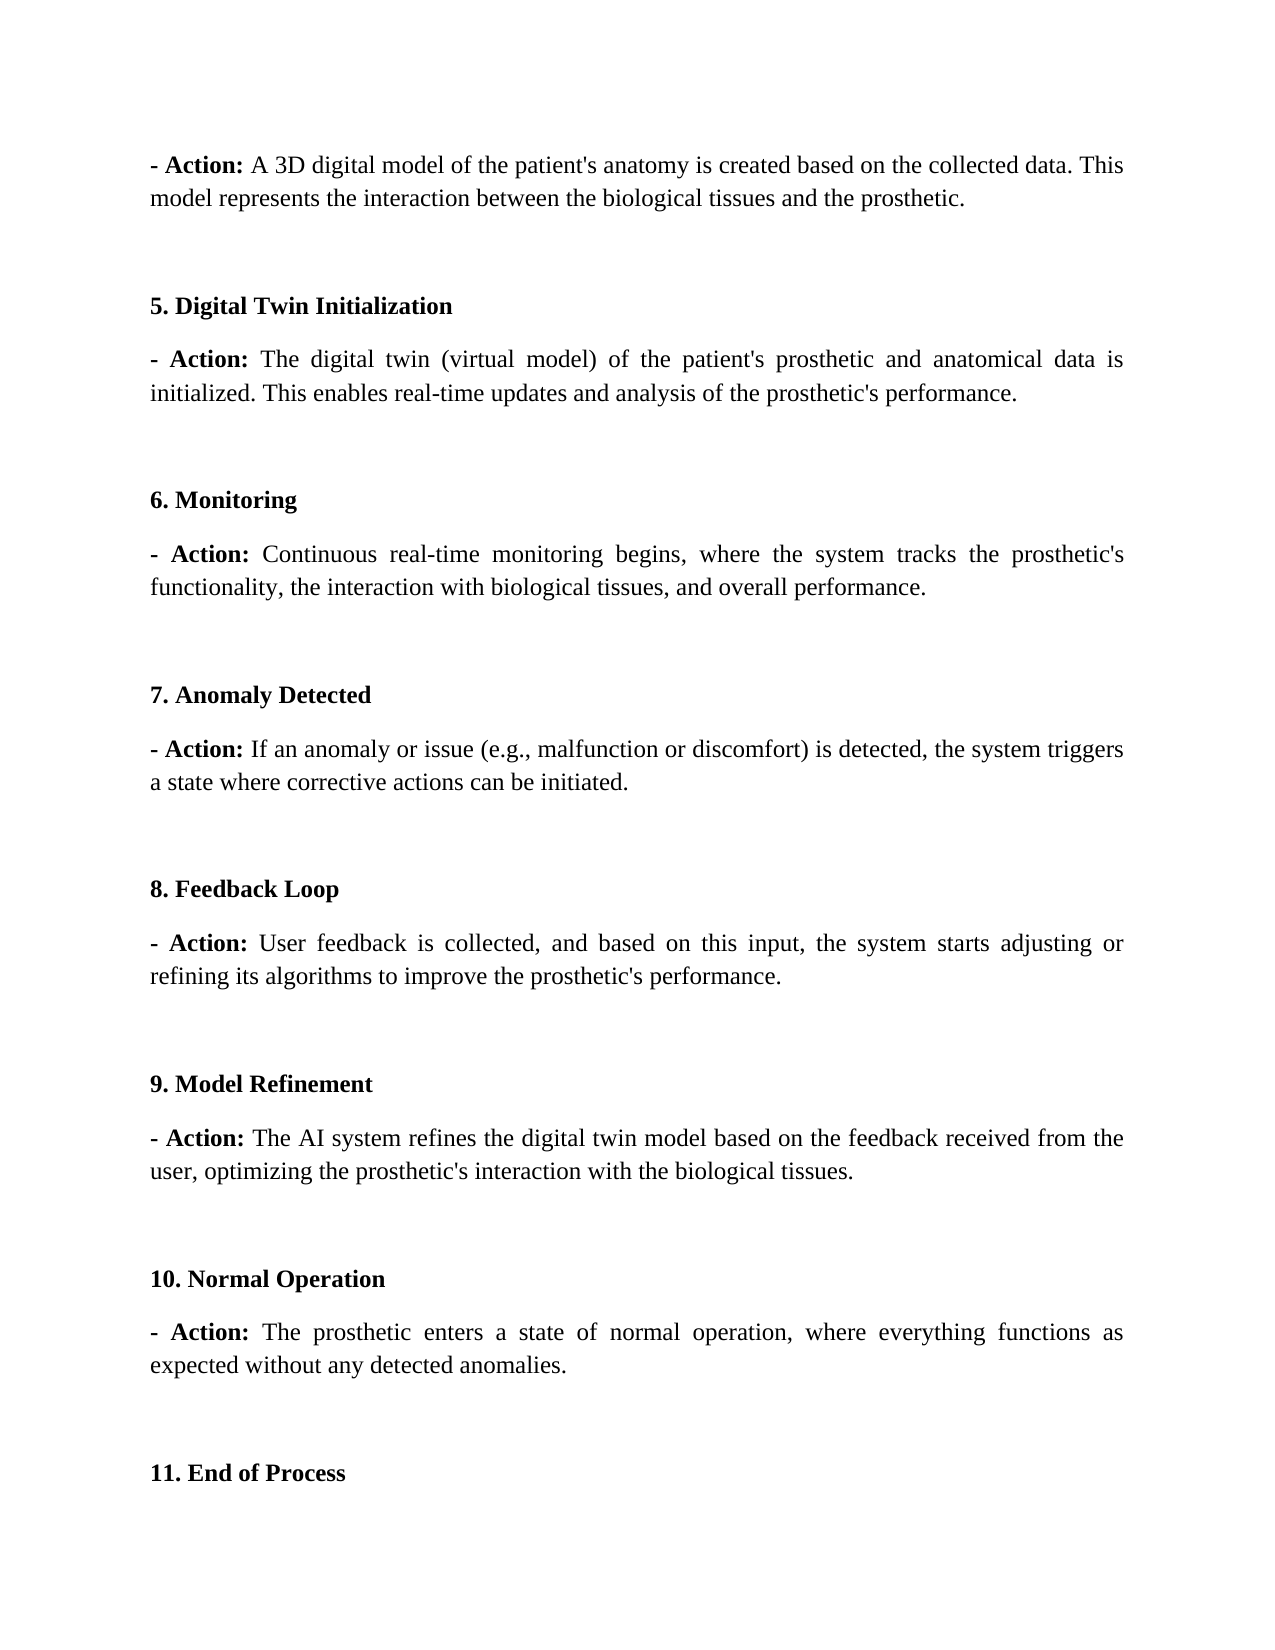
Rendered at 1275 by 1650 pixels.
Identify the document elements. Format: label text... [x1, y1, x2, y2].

text - Action: The AI system refines the digital twin model based on the feedback received from the user, optimizing the prosthetic's interaction with the biological tissues. [150, 1123, 1125, 1185]
text - Action: Continuous real-time monitoring begins, where the system tracks the prosthetic's functionality, the interaction with biological tissues, and overall performance. [150, 539, 1125, 601]
text 11. End of Process [150, 1458, 1125, 1487]
text - Action: If an anomaly or issue (e.g., malfunction or discomfort) is detected, the system triggers a state where corrective actions can be initiated. [150, 734, 1125, 796]
text - Action: The digital twin (virtual model) of the patient's prosthetic and anatomical data is initialized. This enables real-time updates and analysis of the prosthetic's performance. [150, 344, 1125, 406]
text - Action: A 3D digital model of the patient's anatomy is created based on the collected data. This model represents the interaction between the biological tissues and the prosthetic. [150, 150, 1125, 212]
text 9. Model Refinement [150, 1069, 1125, 1098]
text 7. Anomaly Detected [150, 680, 1125, 709]
text 5. Digital Twin Initialization [150, 291, 1125, 319]
text 10. Normal Operation [150, 1264, 1125, 1292]
text - Action: User feedback is collected, and based on this input, the system starts adjusting or refining its algorithms to improve the prosthetic's performance. [150, 928, 1125, 990]
text 6. Monitoring [150, 485, 1125, 514]
text - Action: The prosthetic enters a state of normal operation, where everything functions as expected without any detected anomalies. [150, 1317, 1125, 1379]
text 8. Feedback Loop [150, 874, 1125, 903]
